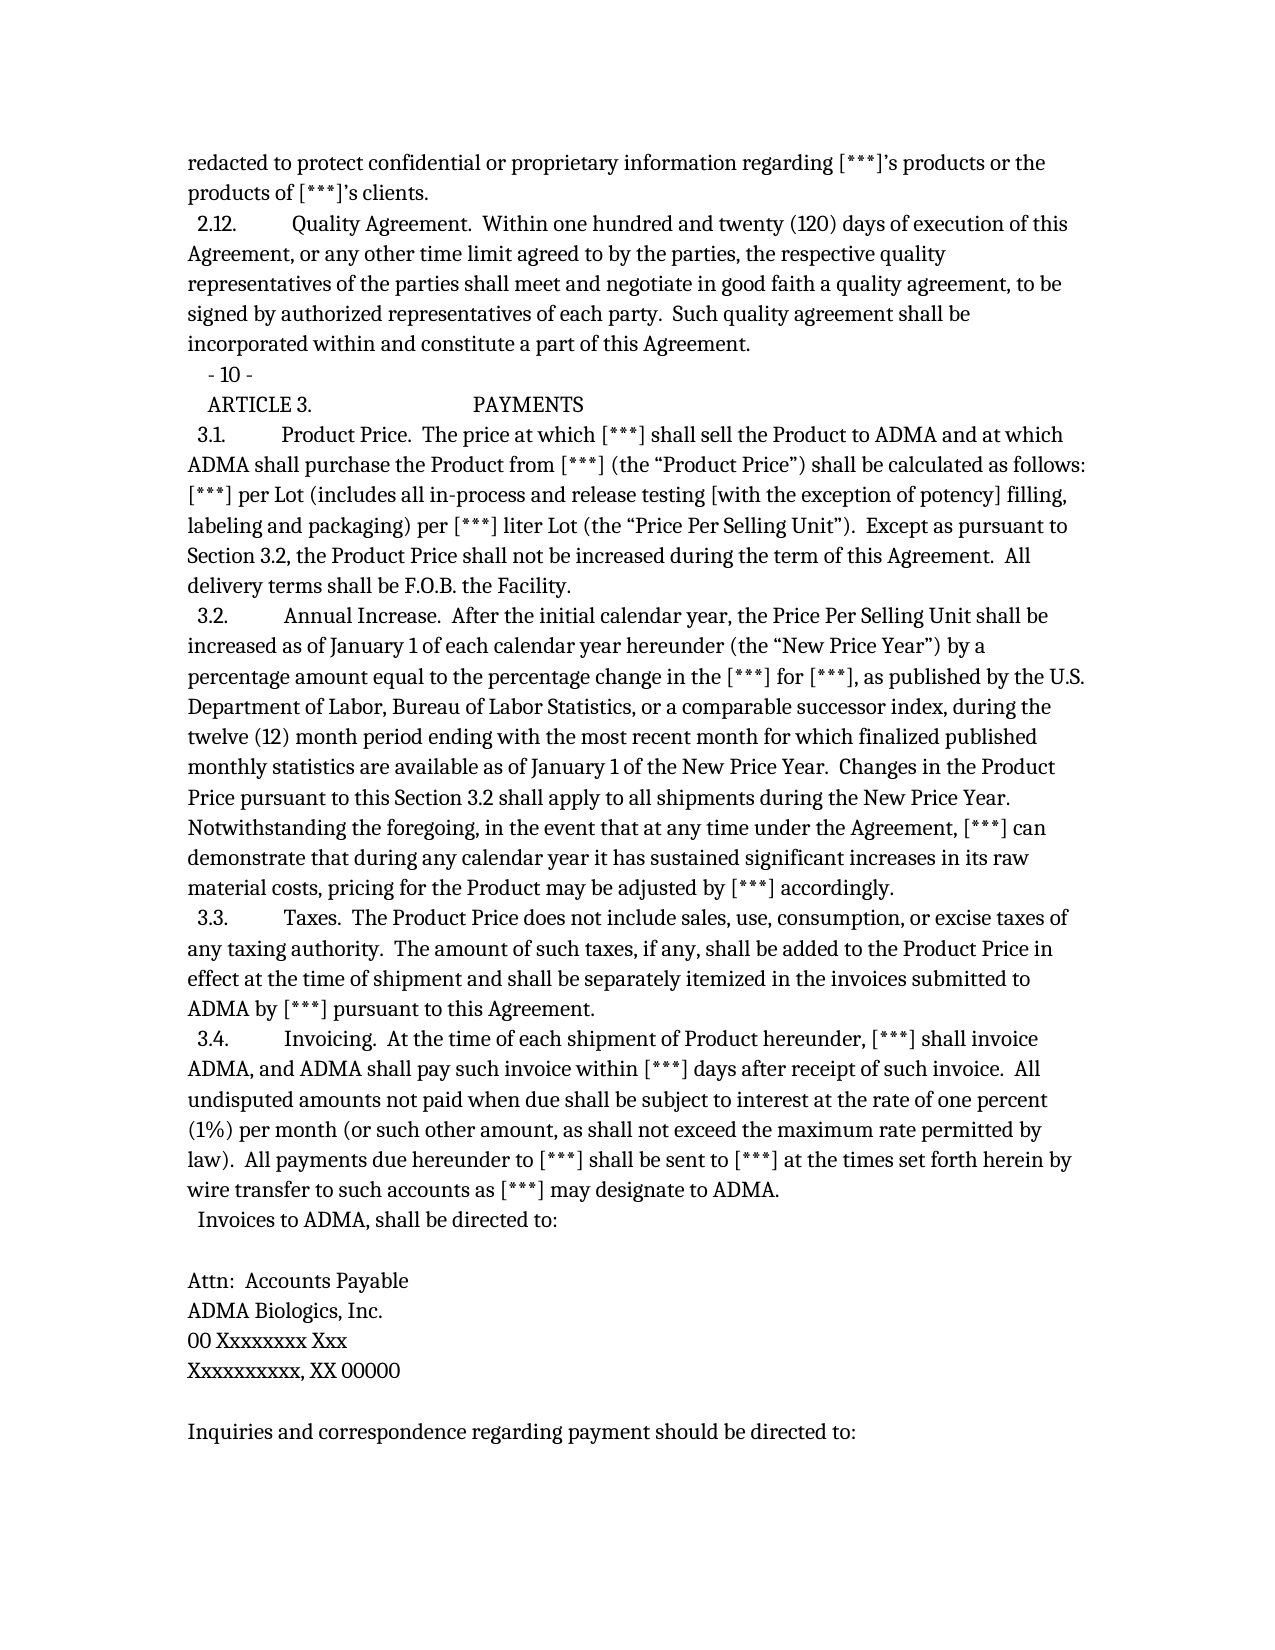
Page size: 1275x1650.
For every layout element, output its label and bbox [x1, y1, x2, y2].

text [187, 150, 1087, 1475]
